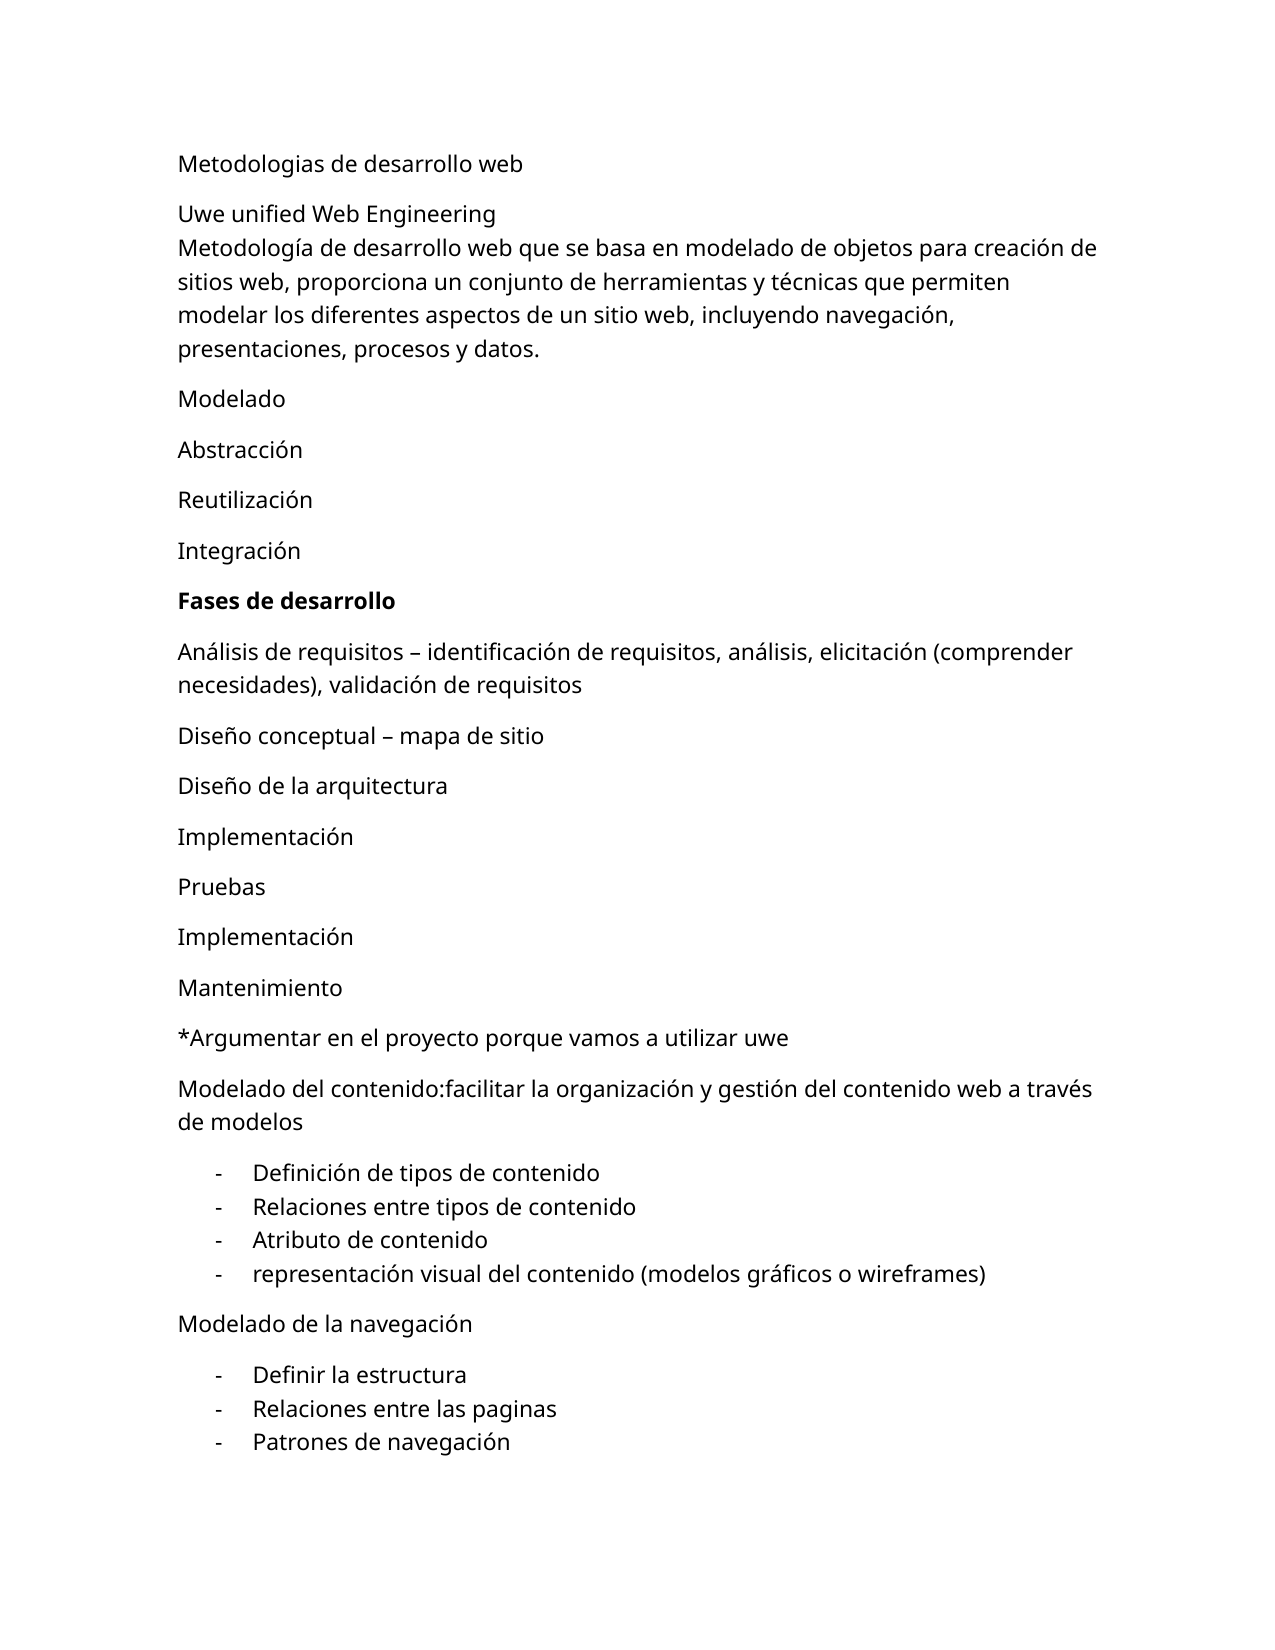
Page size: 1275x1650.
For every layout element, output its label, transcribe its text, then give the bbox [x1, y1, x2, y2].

text Uwe unified Web Engineering Metodología de desarrollo web que se basa en modelado de objetos para creación de sitios web, proporciona un conjunto de herramientas y técnicas que permiten modelar los diferentes aspectos de un sitio web, incluyendo navegación, presentaciones, procesos y datos. [177, 198, 1098, 364]
text Modelado de la navegación [177, 1308, 1098, 1340]
text Implementación [177, 821, 1098, 852]
text Pruebas [177, 871, 1098, 902]
text Diseño de la arquitectura [177, 770, 1098, 801]
text Análisis de requisitos – identificación de requisitos, análisis, elicitación (comprender necesidades), validación de requisitos [177, 636, 1098, 701]
text Reutilización [177, 484, 1098, 516]
text Metodologias de desarrollo web [177, 148, 1098, 179]
list Patrones de navegación [215, 1426, 1098, 1458]
text Fases de desarrollo [177, 585, 1098, 616]
list Relaciones entre tipos de contenido [215, 1191, 1098, 1222]
list Definir la estructura [215, 1359, 1098, 1390]
list Atributo de contenido [215, 1224, 1098, 1256]
text Integración [177, 535, 1098, 566]
text Abstracción [177, 434, 1098, 465]
text *Argumentar en el proyecto porque vamos a utilizar uwe [177, 1022, 1098, 1053]
list Relaciones entre las paginas [215, 1393, 1098, 1424]
text Implementación [177, 921, 1098, 953]
text Mantenimiento [177, 972, 1098, 1003]
list Definición de tipos de contenido [215, 1157, 1098, 1188]
text Modelado del contenido:facilitar la organización y gestión del contenido web a través de modelos [177, 1073, 1098, 1138]
list representación visual del contenido (modelos gráficos o wireframes) [215, 1258, 1098, 1289]
text Diseño conceptual – mapa de sitio [177, 720, 1098, 751]
text Modelado [177, 383, 1098, 415]
